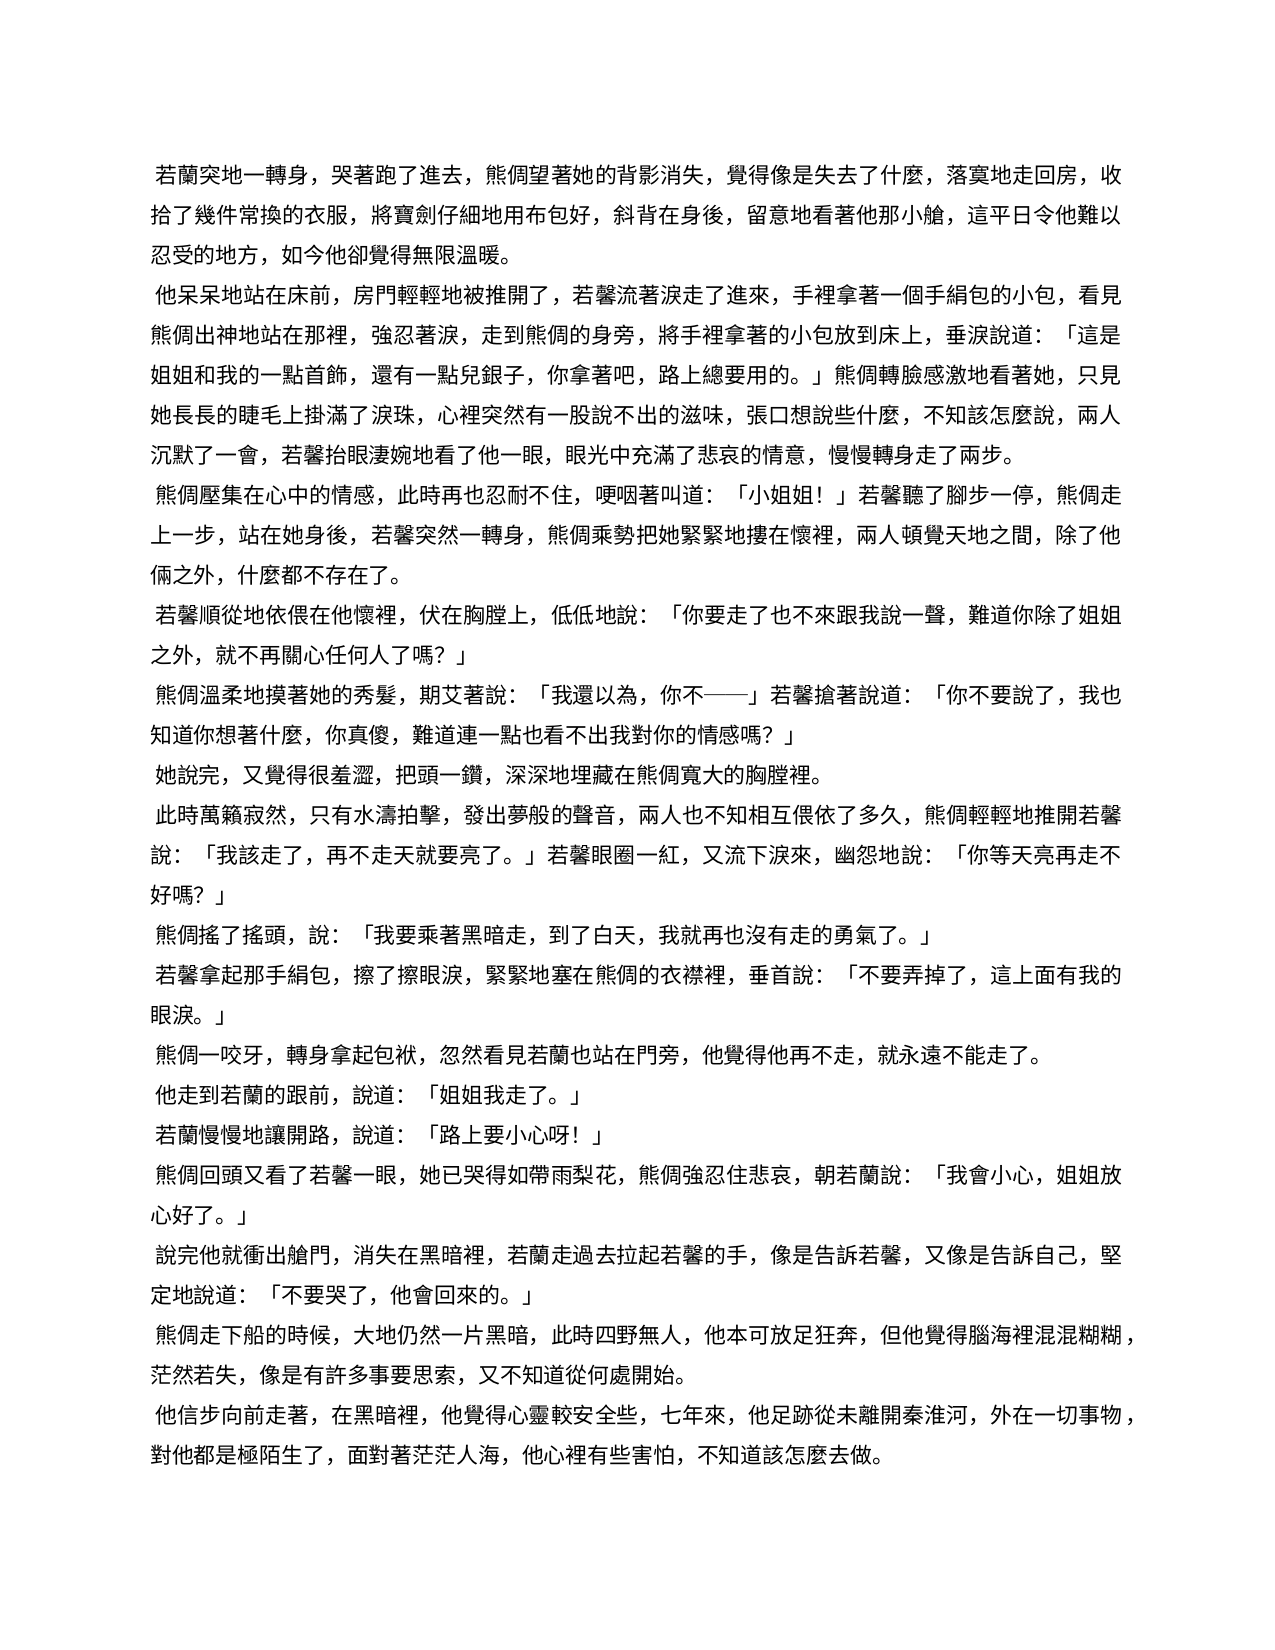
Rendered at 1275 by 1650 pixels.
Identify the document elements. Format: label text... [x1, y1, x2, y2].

text 熊倜一咬牙，轉身拿起包袱，忽然看見若蘭也站在門旁，他覺得他再不走，就永遠不能走了。 [150, 1030, 1125, 1070]
text 若馨拿起那手絹包，擦了擦眼淚，緊緊地塞在熊倜的衣襟裡，垂首說：「不要弄掉了，這上面有我的眼淚。」 [150, 950, 1125, 1030]
text 她說完，又覺得很羞澀，把頭一鑽，深深地埋藏在熊倜寬大的胸膛裡。 [150, 750, 1125, 790]
text 他呆呆地站在床前，房門輕輕地被推開了，若馨流著淚走了進來，手裡拿著一個手絹包的小包，看見熊倜出神地站在那裡，強忍著淚，走到熊倜的身旁，將手裡拿著的小包放到床上，垂淚說道：「這是姐姐和我的一點首飾，還有一點兒銀子，你拿著吧，路上總要用的。」熊倜轉臉感激地看著她，只見她長長的睫毛上掛滿了淚珠，心裡突然有一股說不出的滋味，張口想說些什麼，不知該怎麼說，兩人沉默了一會，若馨抬眼淒婉地看了他一眼，眼光中充滿了悲哀的情意，慢慢轉身走了兩步。 [150, 270, 1125, 470]
text 說完他就衝出艙門，消失在黑暗裡，若蘭走過去拉起若馨的手，像是告訴若馨，又像是告訴自己，堅定地說道：「不要哭了，他會回來的。」 [150, 1230, 1125, 1310]
text 此時萬籟寂然，只有水濤拍擊，發出夢般的聲音，兩人也不知相互偎依了多久，熊倜輕輕地推開若馨說：「我該走了，再不走天就要亮了。」若馨眼圈一紅，又流下淚來，幽怨地說：「你等天亮再走不好嗎？」 [150, 790, 1125, 910]
text 熊倜回頭又看了若馨一眼，她已哭得如帶雨梨花，熊倜強忍住悲哀，朝若蘭說：「我會小心，姐姐放心好了。」 [150, 1150, 1125, 1230]
text 熊倜走下船的時候，大地仍然一片黑暗，此時四野無人，他本可放足狂奔，但他覺得腦海裡混混糊糊，茫然若失，像是有許多事要思索，又不知道從何處開始。 [150, 1310, 1125, 1390]
text 若蘭突地一轉身，哭著跑了進去，熊倜望著她的背影消失，覺得像是失去了什麼，落寞地走回房，收拾了幾件常換的衣服，將寶劍仔細地用布包好，斜背在身後，留意地看著他那小艙，這平日令他難以忍受的地方，如今他卻覺得無限溫暖。 [150, 150, 1125, 270]
text 若蘭慢慢地讓開路，說道：「路上要小心呀！」 [150, 1110, 1125, 1150]
text 熊倜壓集在心中的情感，此時再也忍耐不住，哽咽著叫道：「小姐姐！」若馨聽了腳步一停，熊倜走上一步，站在她身後，若馨突然一轉身，熊倜乘勢把她緊緊地摟在懷裡，兩人頓覺天地之間，除了他倆之外，什麼都不存在了。 [150, 470, 1125, 590]
text 他走到若蘭的跟前，說道：「姐姐我走了。」 [150, 1070, 1125, 1110]
text 他信步向前走著，在黑暗裡，他覺得心靈較安全些，七年來，他足跡從未離開秦淮河，外在一切事物，對他都是極陌生了，面對著茫茫人海，他心裡有些害怕，不知道該怎麼去做。 [150, 1390, 1125, 1470]
text 熊倜搖了搖頭，說：「我要乘著黑暗走，到了白天，我就再也沒有走的勇氣了。」 [150, 910, 1125, 950]
text 若馨順從地依偎在他懷裡，伏在胸膛上，低低地說：「你要走了也不來跟我說一聲，難道你除了姐姐之外，就不再關心任何人了嗎？」 [150, 590, 1125, 670]
text 熊倜溫柔地摸著她的秀髮，期艾著說：「我還以為，你不──」若馨搶著說道：「你不要說了，我也知道你想著什麼，你真傻，難道連一點也看不出我對你的情感嗎？」 [150, 670, 1125, 750]
